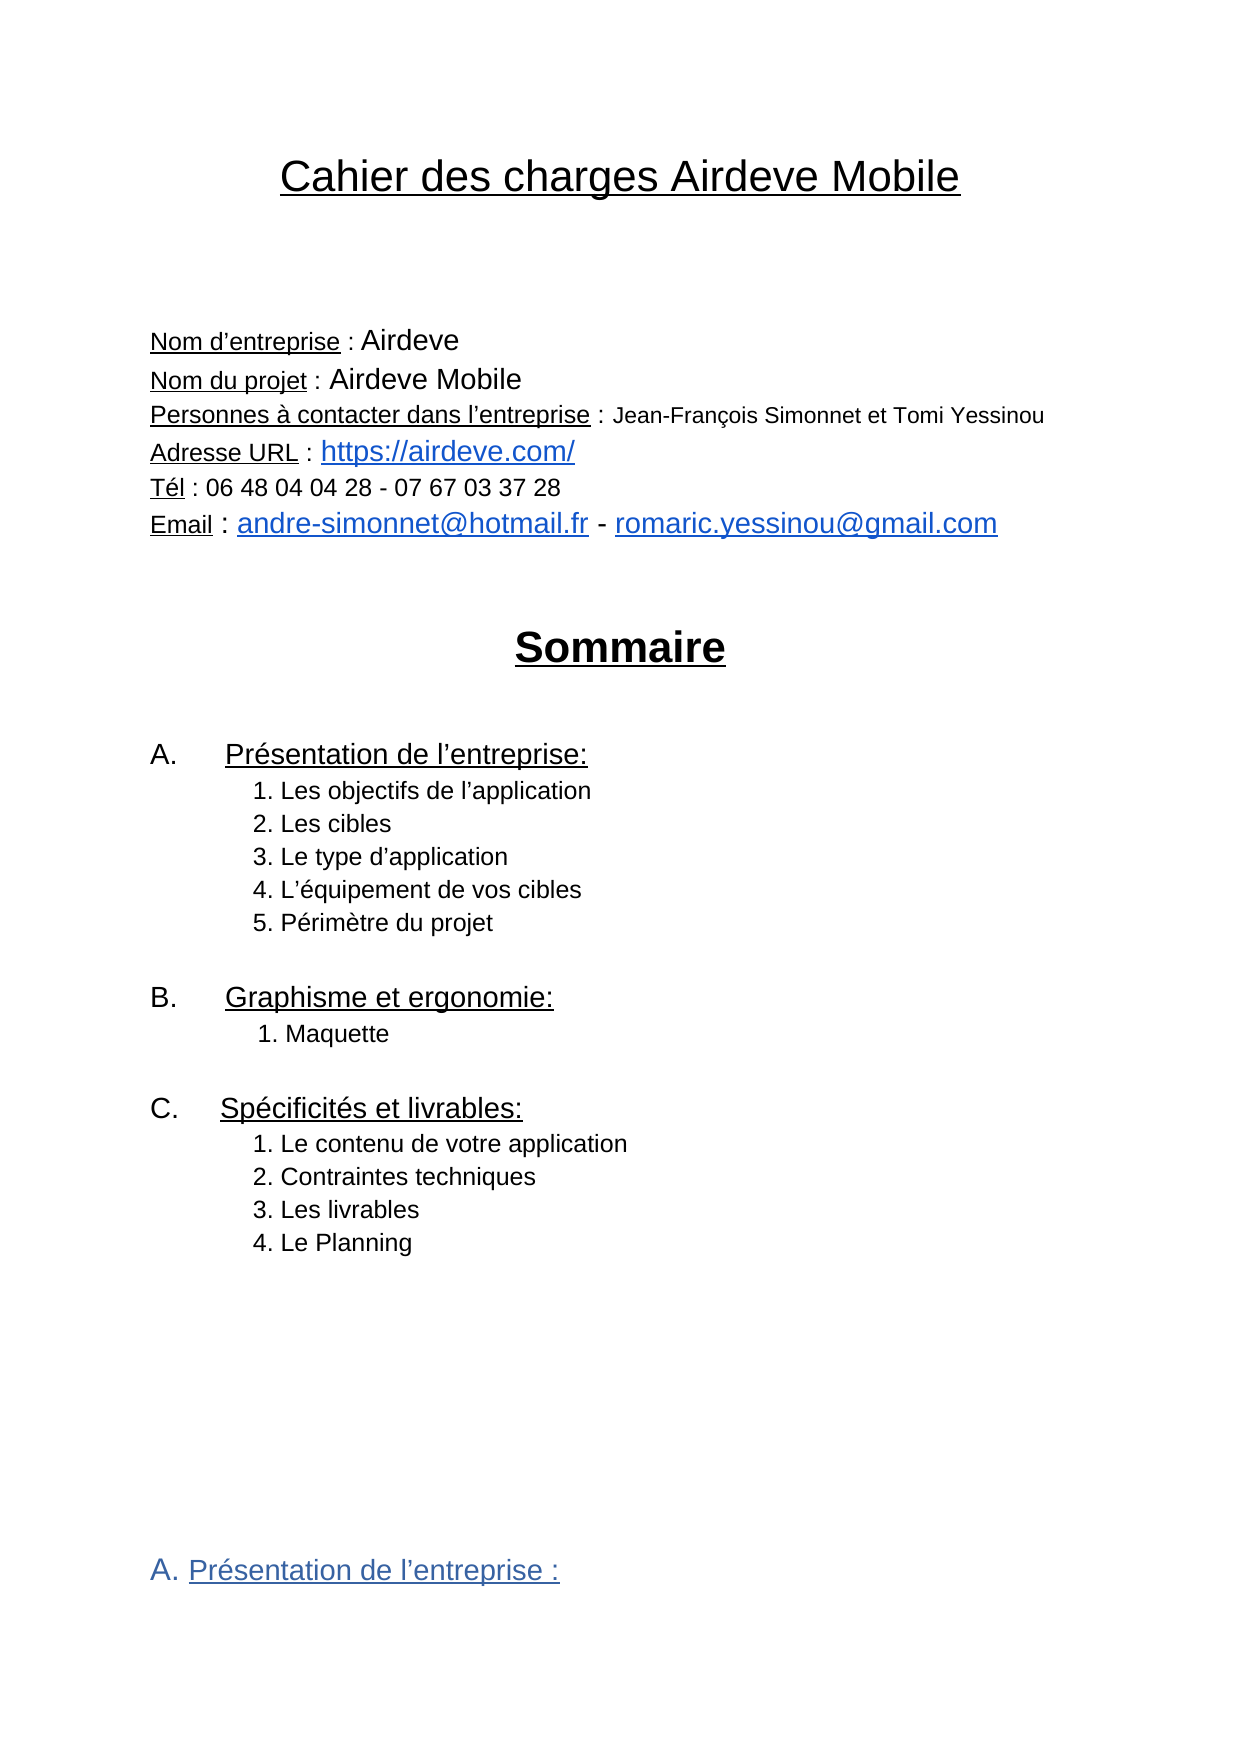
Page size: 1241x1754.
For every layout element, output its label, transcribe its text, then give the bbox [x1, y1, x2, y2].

text 2. Contraintes techniques [150, 1162, 1090, 1191]
text 1. Le contenu de votre application [225, 1129, 1090, 1158]
text Tél : 06 48 04 04 28 - 07 67 03 37 28 [150, 473, 1090, 502]
text 5. Périmètre du projet [150, 908, 1090, 937]
text 4. L’équipement de vos cibles [150, 875, 1090, 904]
text 3. Le type d’application [150, 842, 1090, 871]
text A. Présentation de l’entreprise: [150, 737, 1090, 771]
text Nom d’entreprise : Airdeve [150, 323, 1090, 357]
text Cahier des charges Airdeve Mobile [150, 150, 1090, 200]
text C. Spécificités et livrables: [150, 1091, 1090, 1124]
text 1. Les objectifs de l’application [150, 776, 1090, 804]
text Email : andre-simonnet@hotmail.fr - romaric.yessinou@gmail.com [150, 506, 1090, 539]
text Personnes à contacter dans l’entreprise : Jean-François Simonnet et Tomi Yessinou [150, 401, 1090, 429]
text 2. Les cibles [150, 809, 1090, 838]
text 4. Le Planning [150, 1228, 1090, 1257]
text Nom du projet : Airdeve Mobile [150, 362, 1090, 396]
text Adresse URL : https://airdeve.com/ [150, 434, 1090, 468]
text 3. Les livrables [150, 1195, 1090, 1224]
text B. Graphisme et ergonomie: [150, 980, 1090, 1013]
text 1. Maquette [150, 1018, 1090, 1047]
text Sommaire [150, 621, 1090, 672]
text A. Présentation de l’entreprise : [150, 1479, 1090, 1587]
